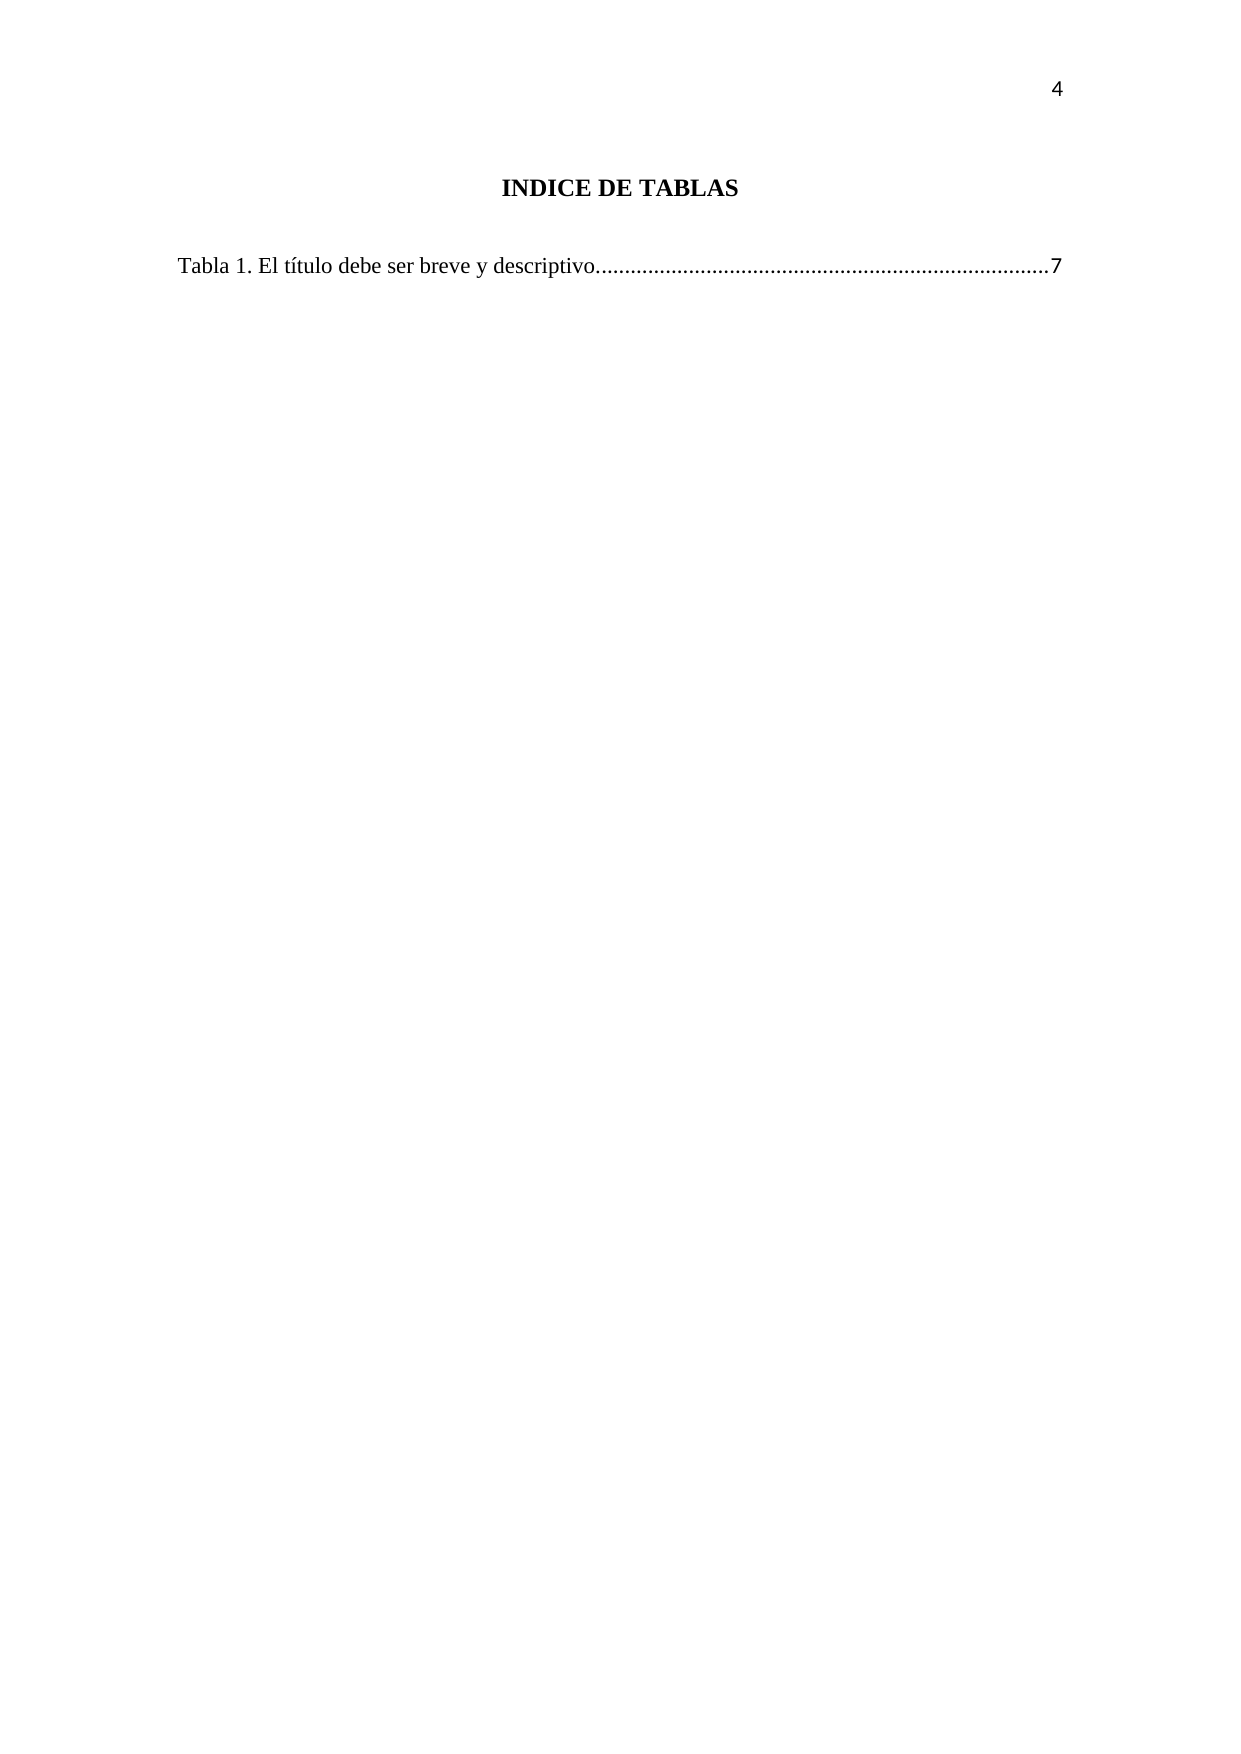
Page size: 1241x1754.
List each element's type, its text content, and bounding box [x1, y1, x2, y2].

text Tabla 1. El título debe ser breve y descriptivo. 7 [177, 251, 1063, 279]
subtitle INDICE DE TABLAS [177, 173, 1063, 201]
